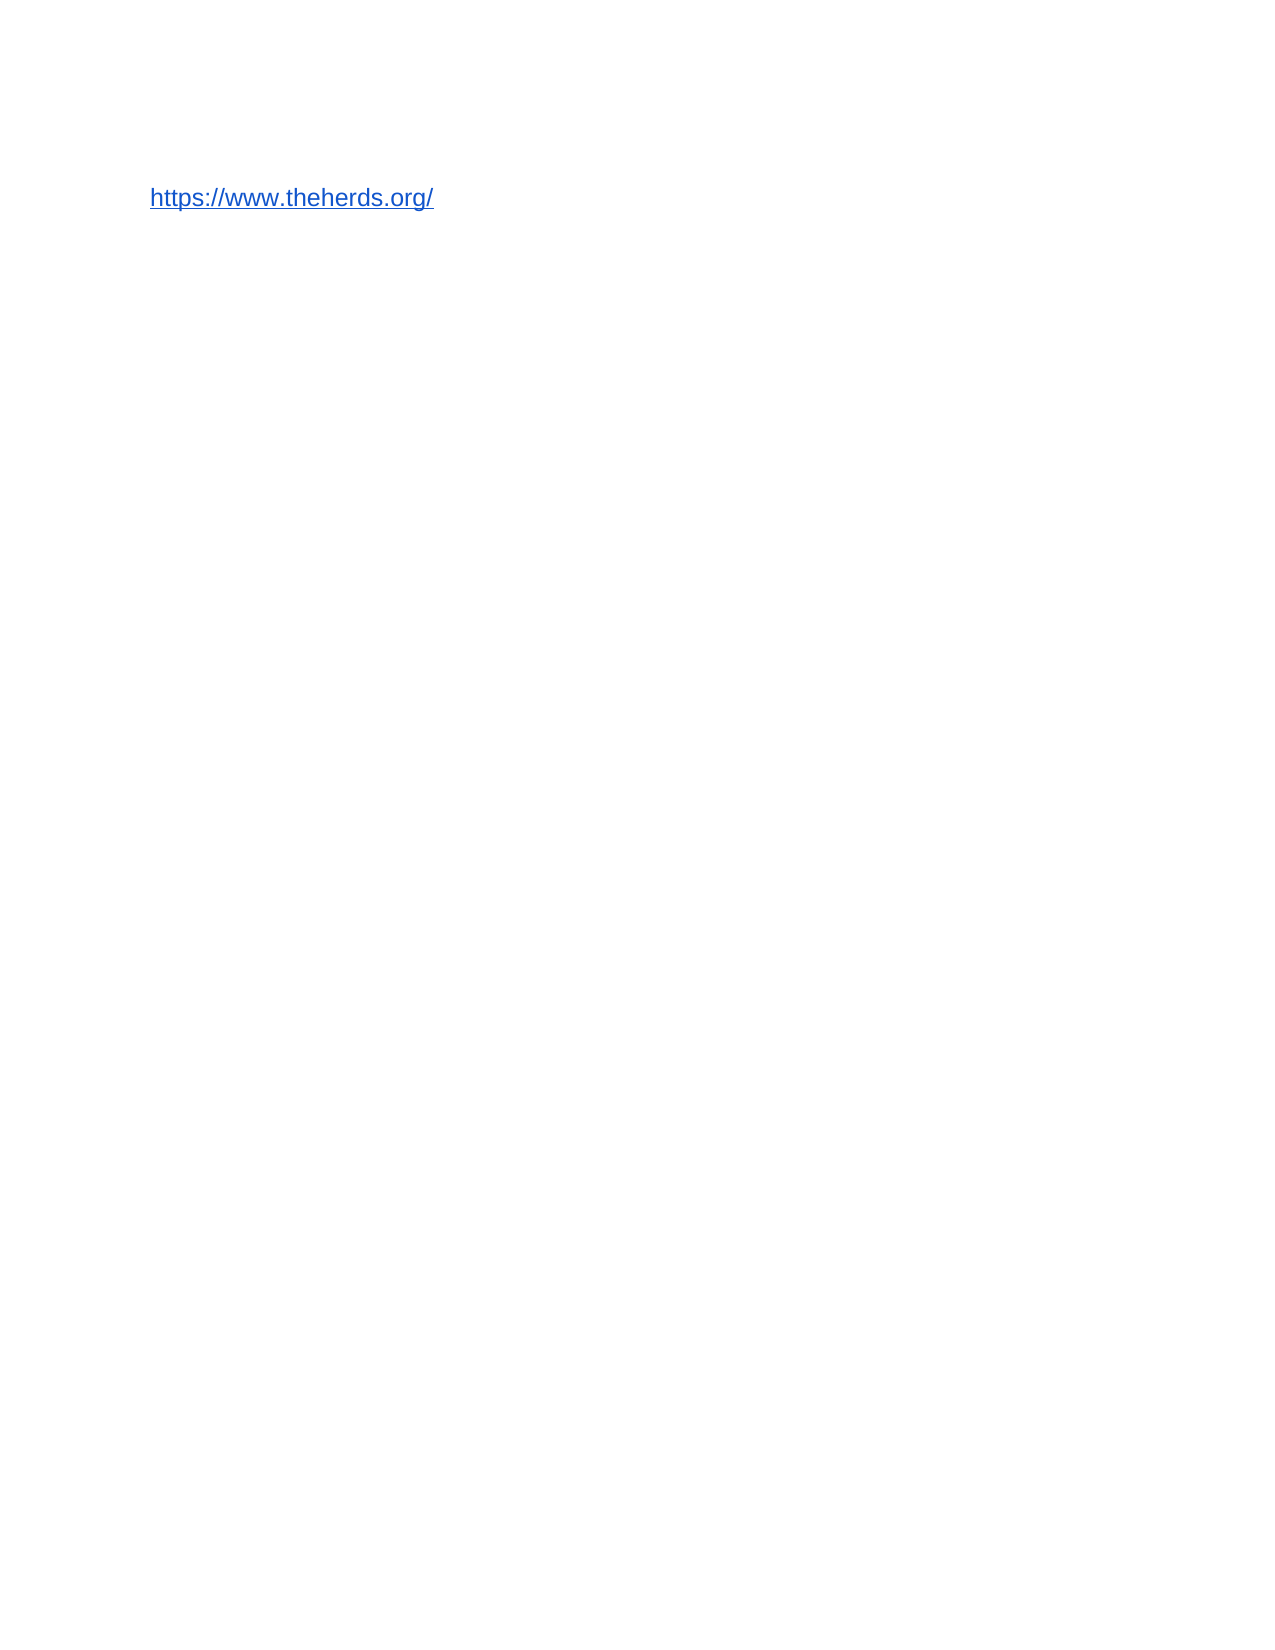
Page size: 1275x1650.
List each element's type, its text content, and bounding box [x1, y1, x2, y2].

text https://www.theherds.org/ [150, 183, 1125, 212]
